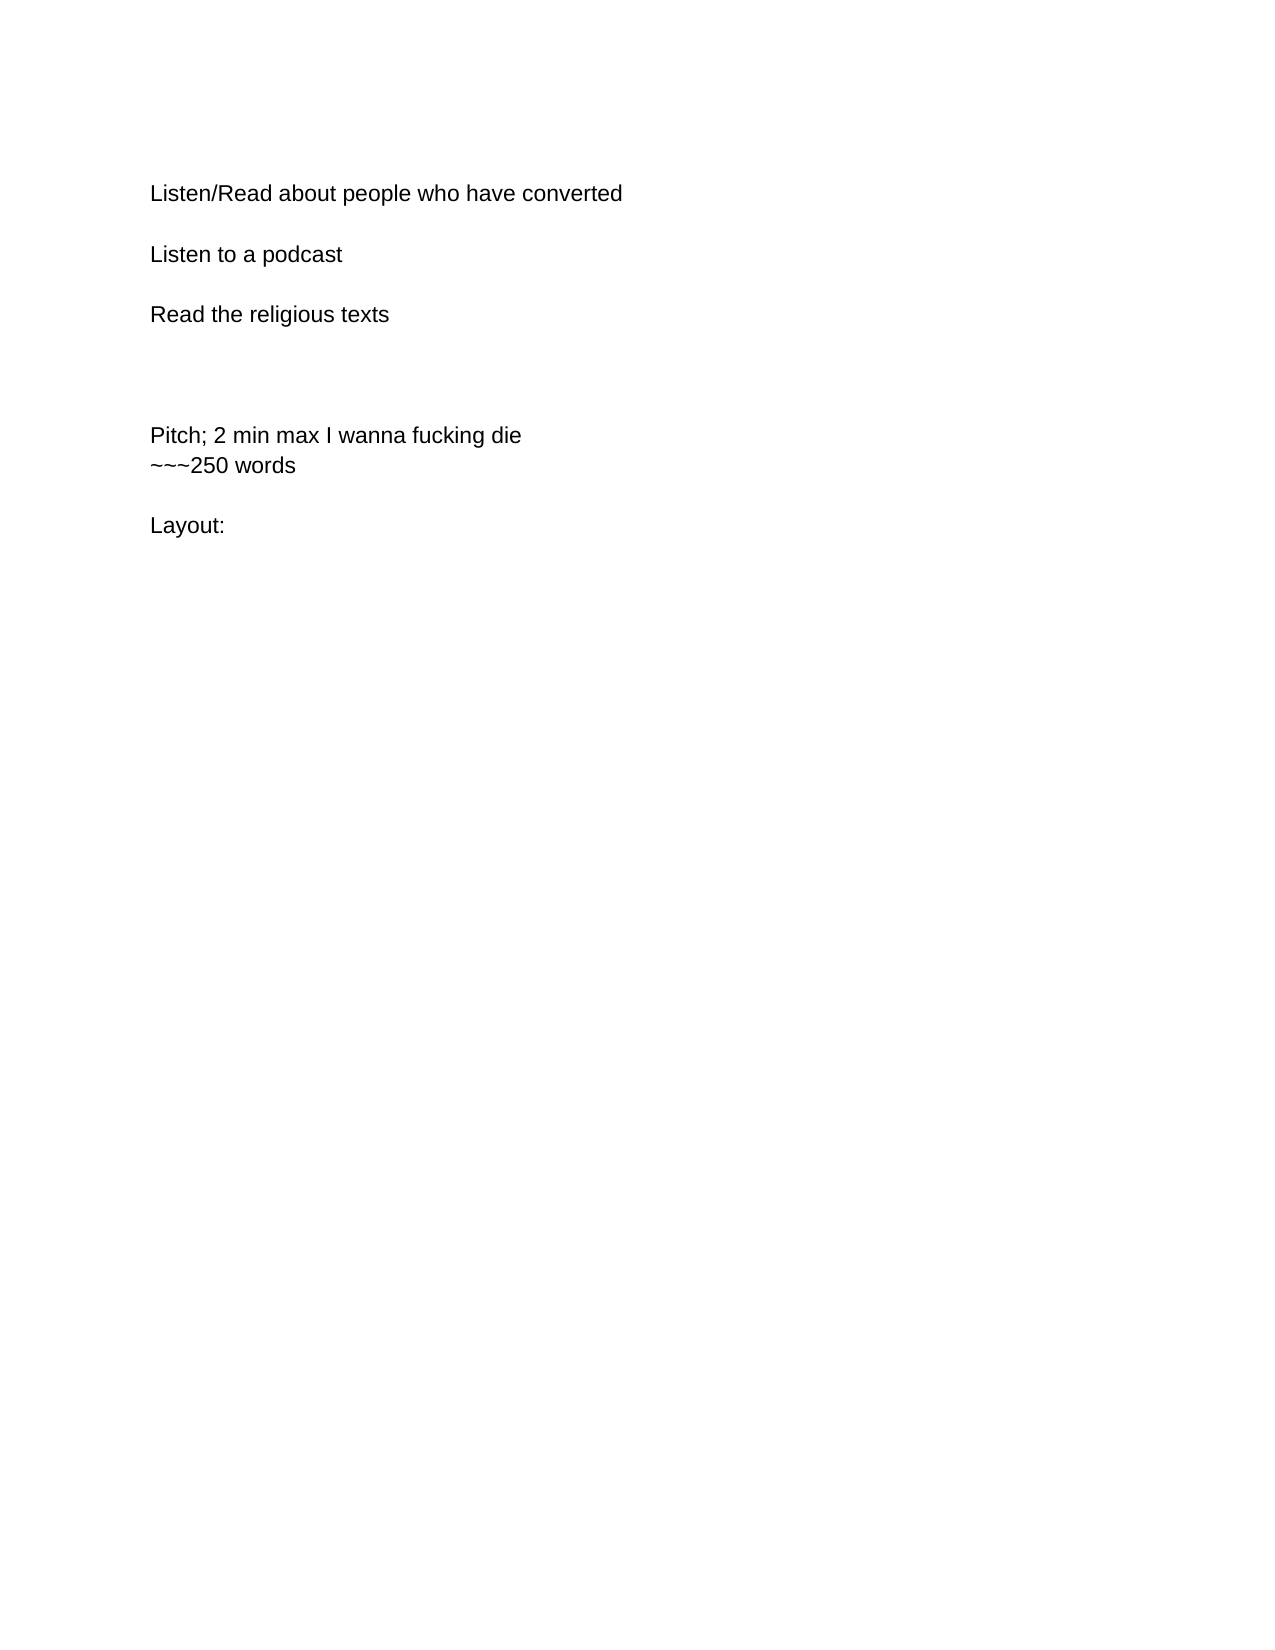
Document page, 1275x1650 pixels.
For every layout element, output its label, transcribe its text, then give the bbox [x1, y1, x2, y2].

text Read the religious texts [150, 301, 1125, 327]
text Layout: [150, 512, 1125, 539]
text Listen/Read about people who have converted [150, 180, 1125, 207]
text Listen to a podcast [150, 241, 1125, 267]
text ~~~250 words [150, 452, 1125, 478]
text Pitch; 2 min max I wanna fucking die [150, 422, 1125, 448]
